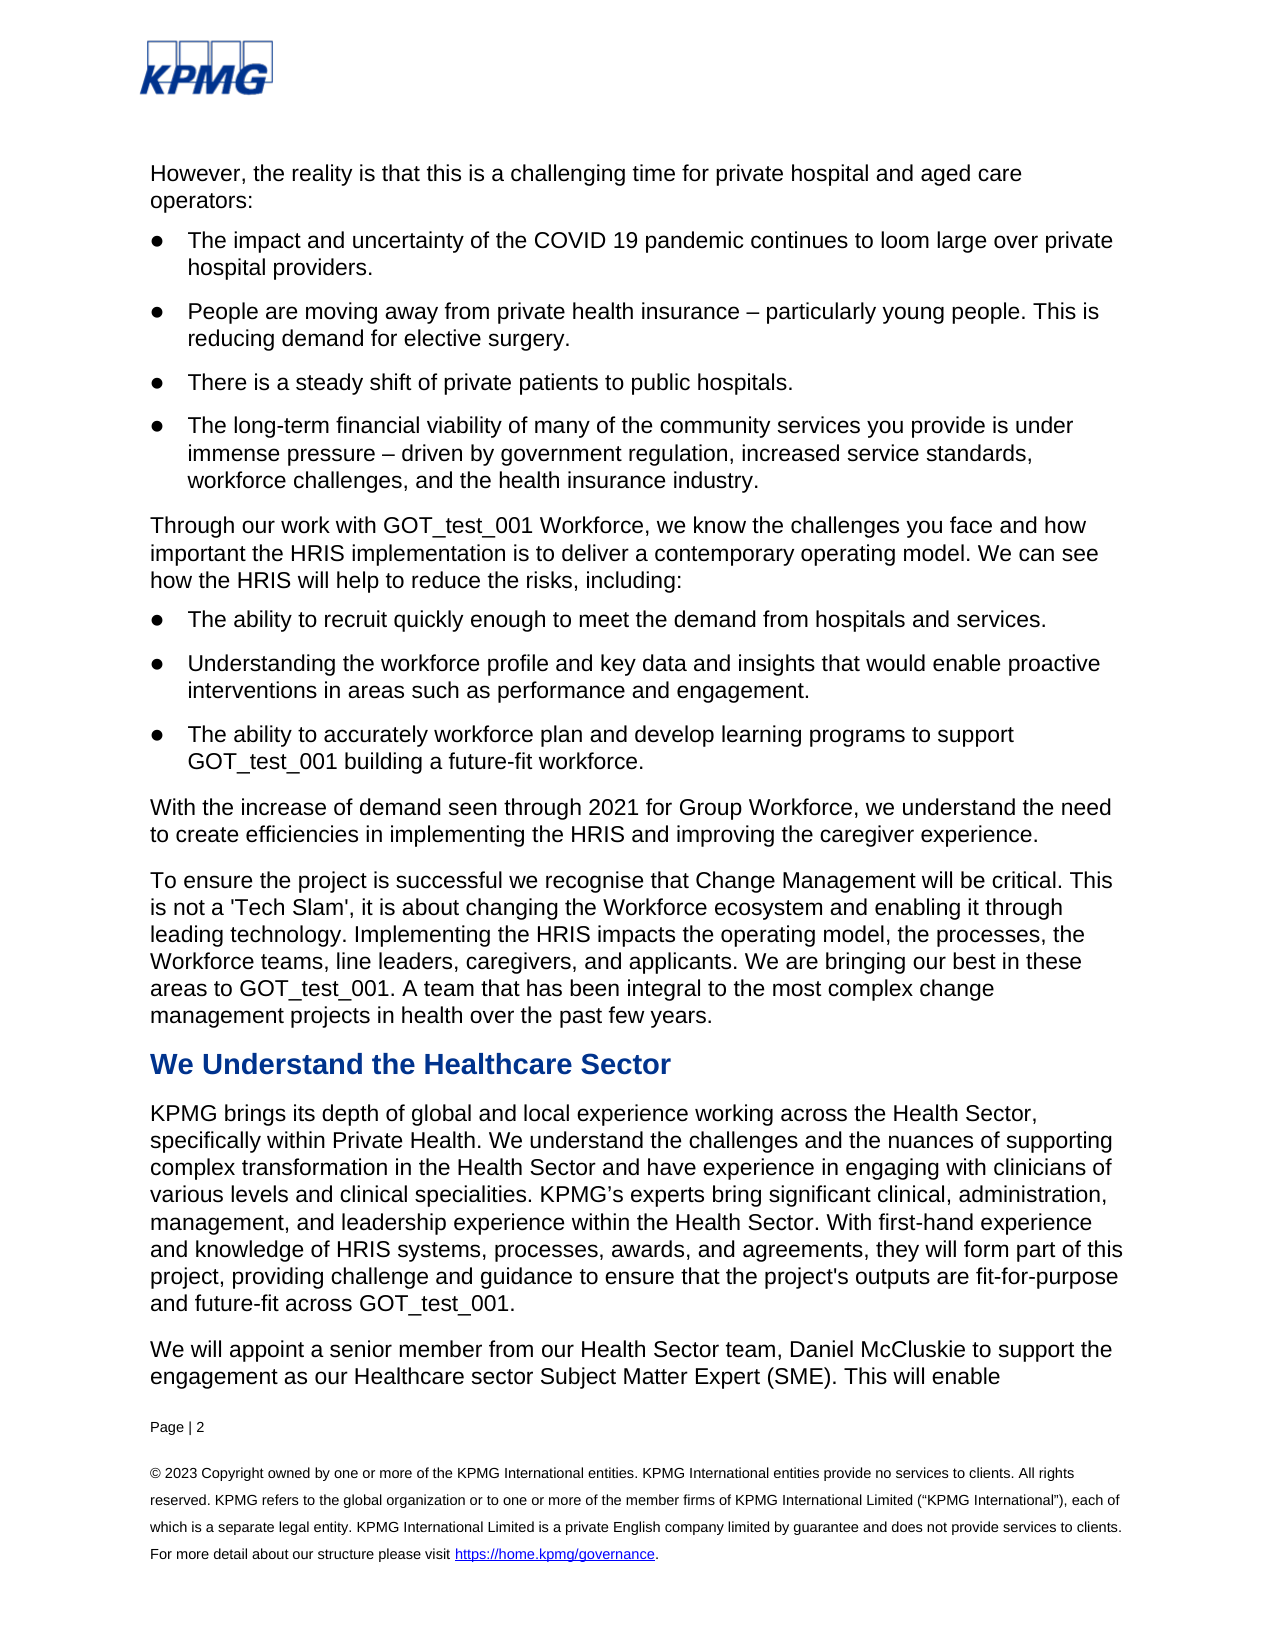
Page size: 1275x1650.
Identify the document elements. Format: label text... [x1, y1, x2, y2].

picture [118, 0, 302, 136]
text With the increase of demand seen through 2021 for Group Workforce, we understand the need to create efficiencies in implementing the HRIS and improving the caregiver experience. [150, 793, 1125, 847]
list People are moving away from private health insurance – particularly young people. This is reducing demand for elective surgery. [150, 297, 1125, 351]
text However, the reality is that this is a challenging time for private hospital and aged care operators: [150, 160, 1125, 214]
list The ability to recruit quickly enough to meet the demand from hospitals and services. [150, 606, 1125, 633]
text Through our work with GOT_test_001 Workforce, we know the challenges you face and how important the HRIS implementation is to deliver a contemporary operating model. We can see how the HRIS will help to reduce the risks, including: [150, 512, 1125, 593]
text To ensure the project is successful we recognise that Change Management will be critical. This is not a 'Tech Slam', it is about changing the Workforce ecosystem and enabling it through leading technology. Implementing the HRIS impacts the operating model, the processes, the Workforce teams, line leaders, caregivers, and applicants. We are bringing our best in these areas to GOT_test_001. A team that has been integral to the most complex change management projects in health over the past few years. [150, 866, 1125, 1028]
subtitle We Understand the Healthcare Sector [150, 1047, 1125, 1081]
text KPMG brings its depth of global and local experience working across the Health Sector, specifically within Private Health. We understand the challenges and the nuances of supporting complex transformation in the Health Sector and have experience in engaging with clinicians of various levels and clinical specialities. KPMG’s experts bring significant clinical, administration, management, and leadership experience within the Health Sector. With first-hand experience and knowledge of HRIS systems, processes, awards, and agreements, they will form part of this project, providing challenge and guidance to ensure that the project's outputs are fit-for-purpose and future-fit across GOT_test_001. [150, 1099, 1125, 1316]
list The long-term financial viability of many of the community services you provide is under immense pressure – driven by government regulation, increased service standards, workforce challenges, and the health insurance industry. [150, 412, 1125, 493]
list The ability to accurately workforce plan and develop learning programs to support GOT_test_001 building a future-fit workforce. [150, 720, 1125, 774]
list Understanding the workforce profile and key data and insights that would enable proactive interventions in areas such as performance and engagement. [150, 649, 1125, 703]
list There is a steady shift of private patients to public hospitals. [150, 368, 1125, 395]
list The impact and uncertainty of the COVID 19 pandemic continues to loom large over private hospital providers. [150, 226, 1125, 281]
